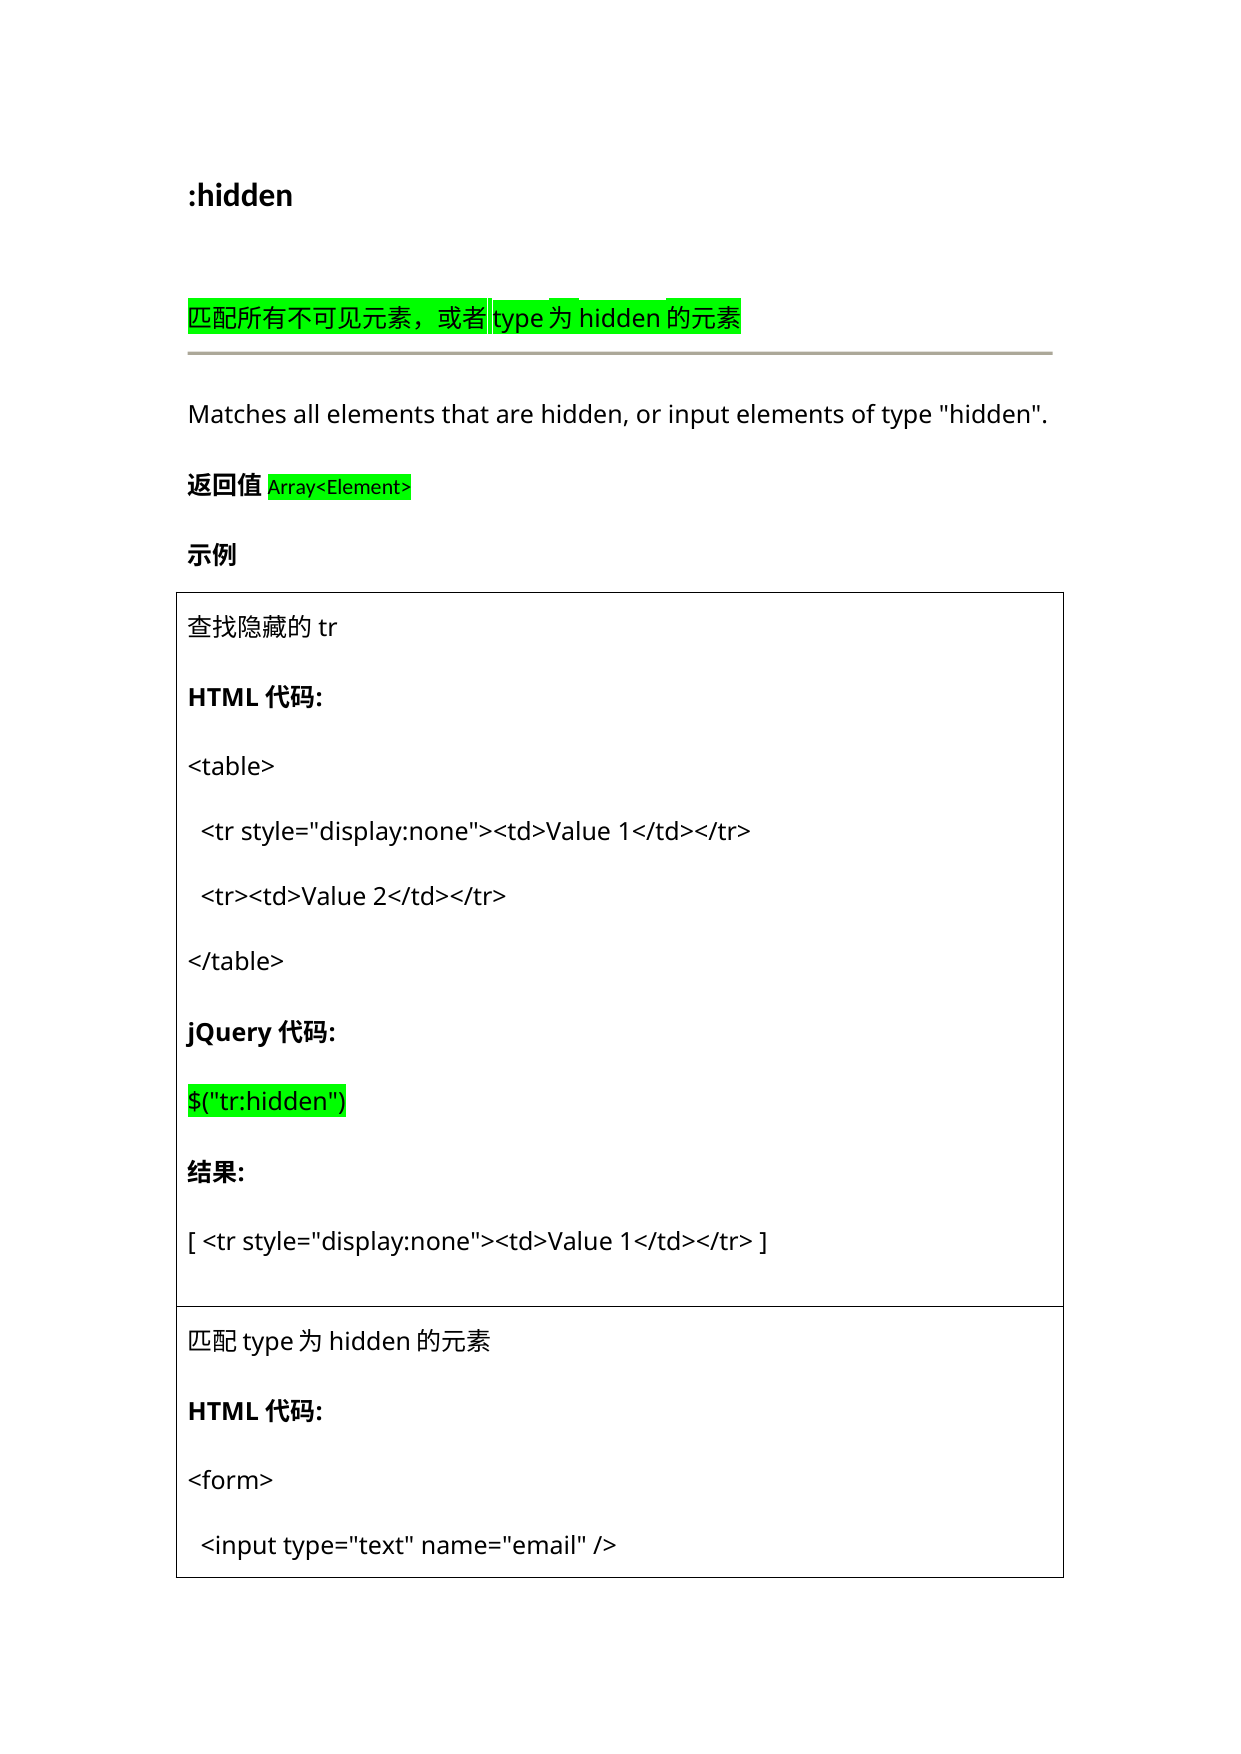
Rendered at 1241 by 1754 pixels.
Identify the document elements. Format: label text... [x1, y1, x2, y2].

text 示例 [187, 521, 1053, 586]
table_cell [177, 1307, 1063, 1577]
table_header 查找隐藏的 tr HTML 代码: <table> <tr style="display:none"><td>Value 1</td></tr> <tr><td>Value 2</td></tr> </table> jQuery 代码: $("tr:hidden") 结果: [ <tr style="display:none"><td>Value 1</td></tr> ] [177, 593, 1063, 1306]
text 返回值Array<Element> [187, 451, 1053, 516]
text 匹配所有不可见元素，或者type为hidden的元素 [187, 284, 1053, 349]
text Matches all elements that are hidden, or input elements of type "hidden". [187, 381, 1053, 446]
subtitle :hidden [187, 162, 1053, 227]
